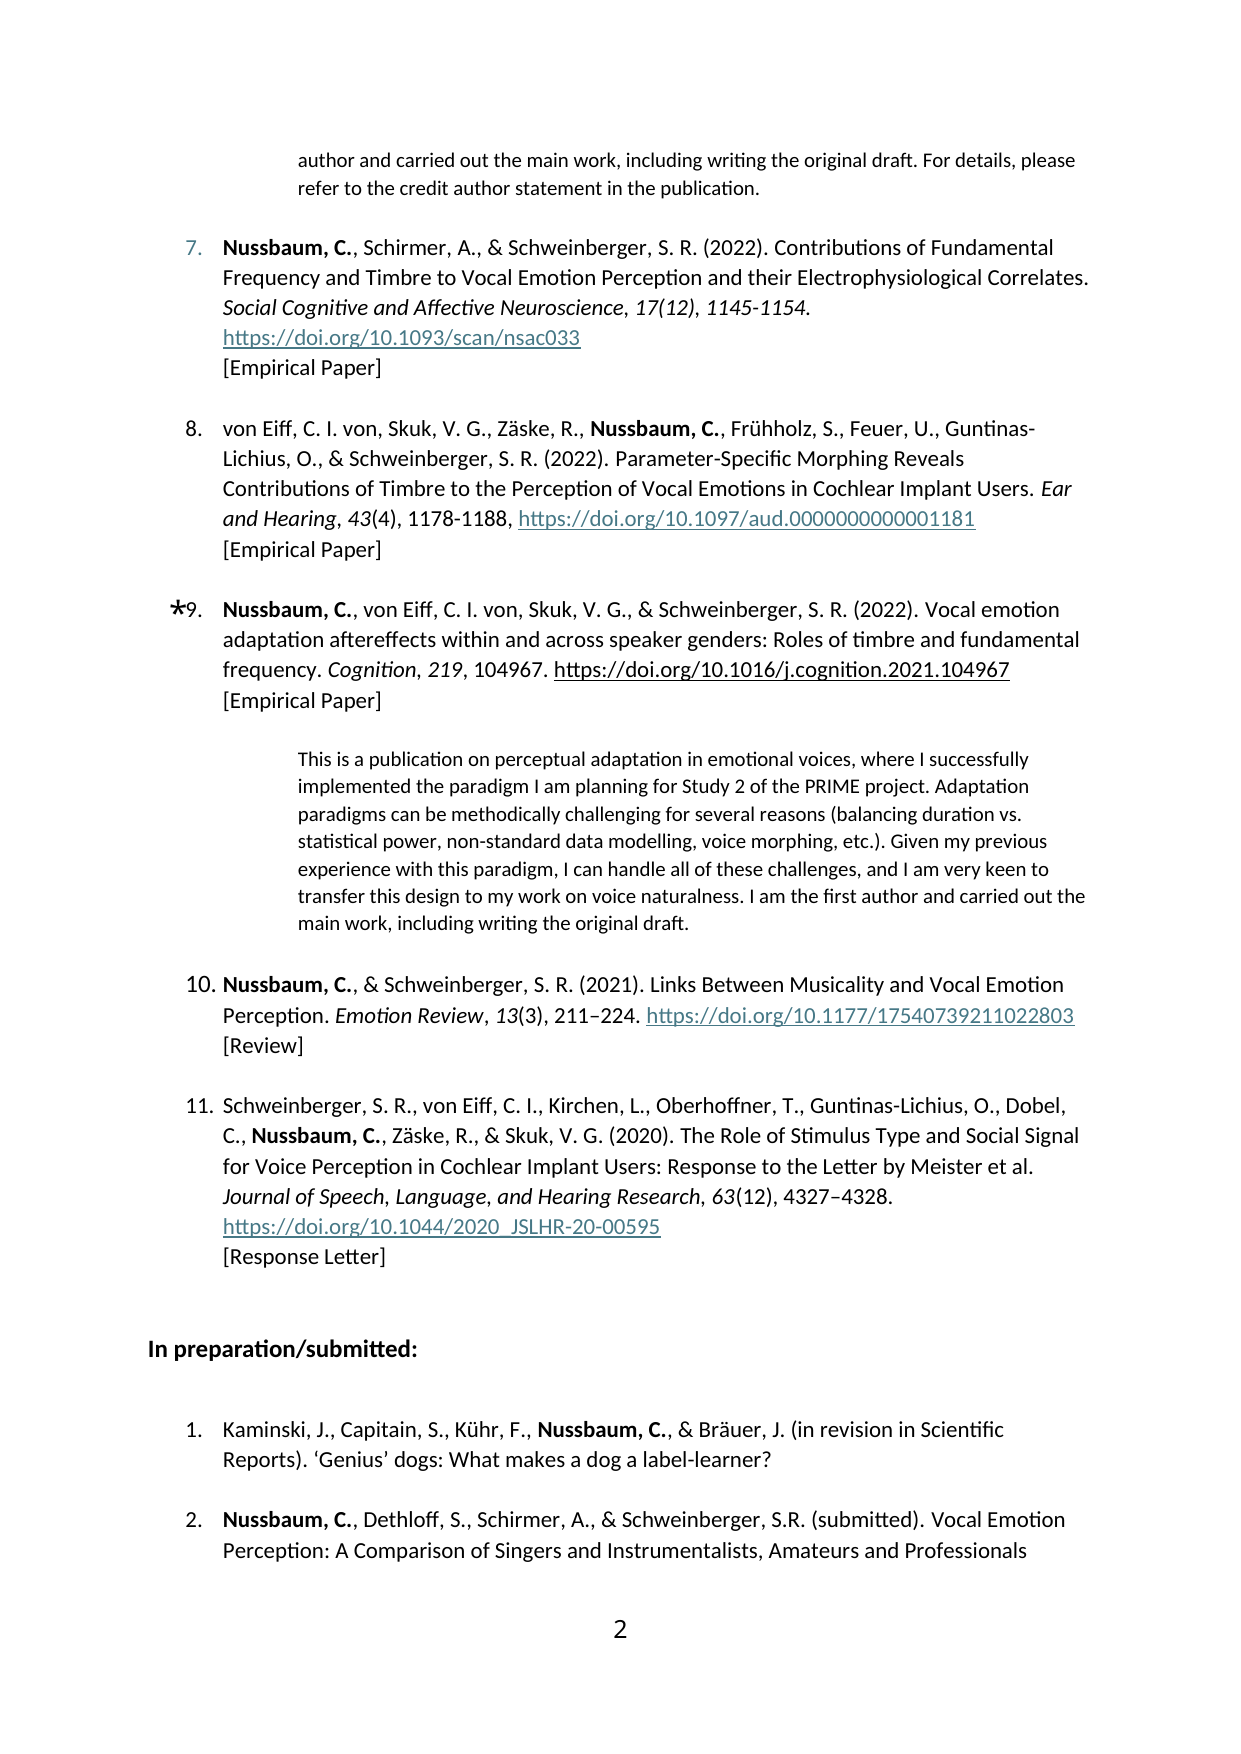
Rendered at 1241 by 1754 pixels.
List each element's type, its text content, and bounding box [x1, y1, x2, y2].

list von Eiff, C. I. von, Skuk, V. G., Zäske, R., Nussbaum, C., Frühholz, S., Feuer, U., Guntinas-Lichius, O., & Schweinberger, S. R. (2022). Parameter-Specific Morphing Reveals Contributions of Timbre to the Perception of Vocal Emotions in Cochlear Implant Users. Ear and Hearing, 43(4), 1178-1188, https://doi.org/10.1097/aud.0000000000001181 [Empirical Paper] [185, 414, 1093, 563]
list Schweinberger, S. R., von Eiff, C. I., Kirchen, L., Oberhoffner, T., Guntinas-Lichius, O., Dobel, C., Nussbaum, C., Zäske, R., & Skuk, V. G. (2020). The Role of Stimulus Type and Social Signal for Voice Perception in Cochlear Implant Users: Response to the Letter by Meister et al. Journal of Speech, Language, and Hearing Research, 63(12), 4327–4328. https://doi.org/10.1044/2020_JSLHR-20-00595 [Response Letter] [185, 1091, 1093, 1271]
text This is a publication on perceptual adaptation in emotional voices, where I successfully implemented the paradigm I am planning for Study 2 of the PRIME project. Adaptation paradigms can be methodically challenging for several reasons (balancing duration vs. statistical power, non-standard data modelling, voice morphing, etc.). Given my previous experience with this paradigm, I can handle all of these challenges, and I am very keen to transfer this design to my work on voice naturalness. I am the first author and carried out the main work, including writing the original draft. [298, 746, 1093, 936]
list Nussbaum, C., Dethloff, S., Schirmer, A., & Schweinberger, S.R. (submitted). Vocal Emotion Perception: A Comparison of Singers and Instrumentalists, Amateurs and Professionals [185, 1506, 1093, 1564]
list Nussbaum, C., & Schweinberger, S. R. (2021). Links Between Musicality and Vocal Emotion Perception. Emotion Review, 13(3), 211–224. https://doi.org/10.1177/17540739211022803 [Review] [185, 968, 1093, 1059]
list Kaminski, J., Capitain, S., Kühr, F., Nussbaum, C., & Bräuer, J. (in revision in Scientific Reports). ‘Genius’ dogs: What makes a dog a label-learner? [185, 1415, 1093, 1473]
list Nussbaum, C., von Eiff, C. I. von, Skuk, V. G., & Schweinberger, S. R. (2022). Vocal emotion adaptation aftereffects within and across speaker genders: Roles of timbre and fundamental frequency. Cognition, 219, 104967. https://doi.org/10.1016/j.cognition.2021.104967 [Empirical Paper] [185, 595, 1093, 714]
text In preparation/submitted: [148, 1333, 1093, 1364]
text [298, 148, 1093, 200]
list Nussbaum, C., Schirmer, A., & Schweinberger, S. R. (2022). Contributions of Fundamental Frequency and Timbre to Vocal Emotion Perception and their Electrophysiological Correlates. Social Cognitive and Affective Neuroscience, 17(12), 1145-1154. https://doi.org/10.1093/scan/nsac033 [Empirical Paper] [185, 233, 1093, 381]
